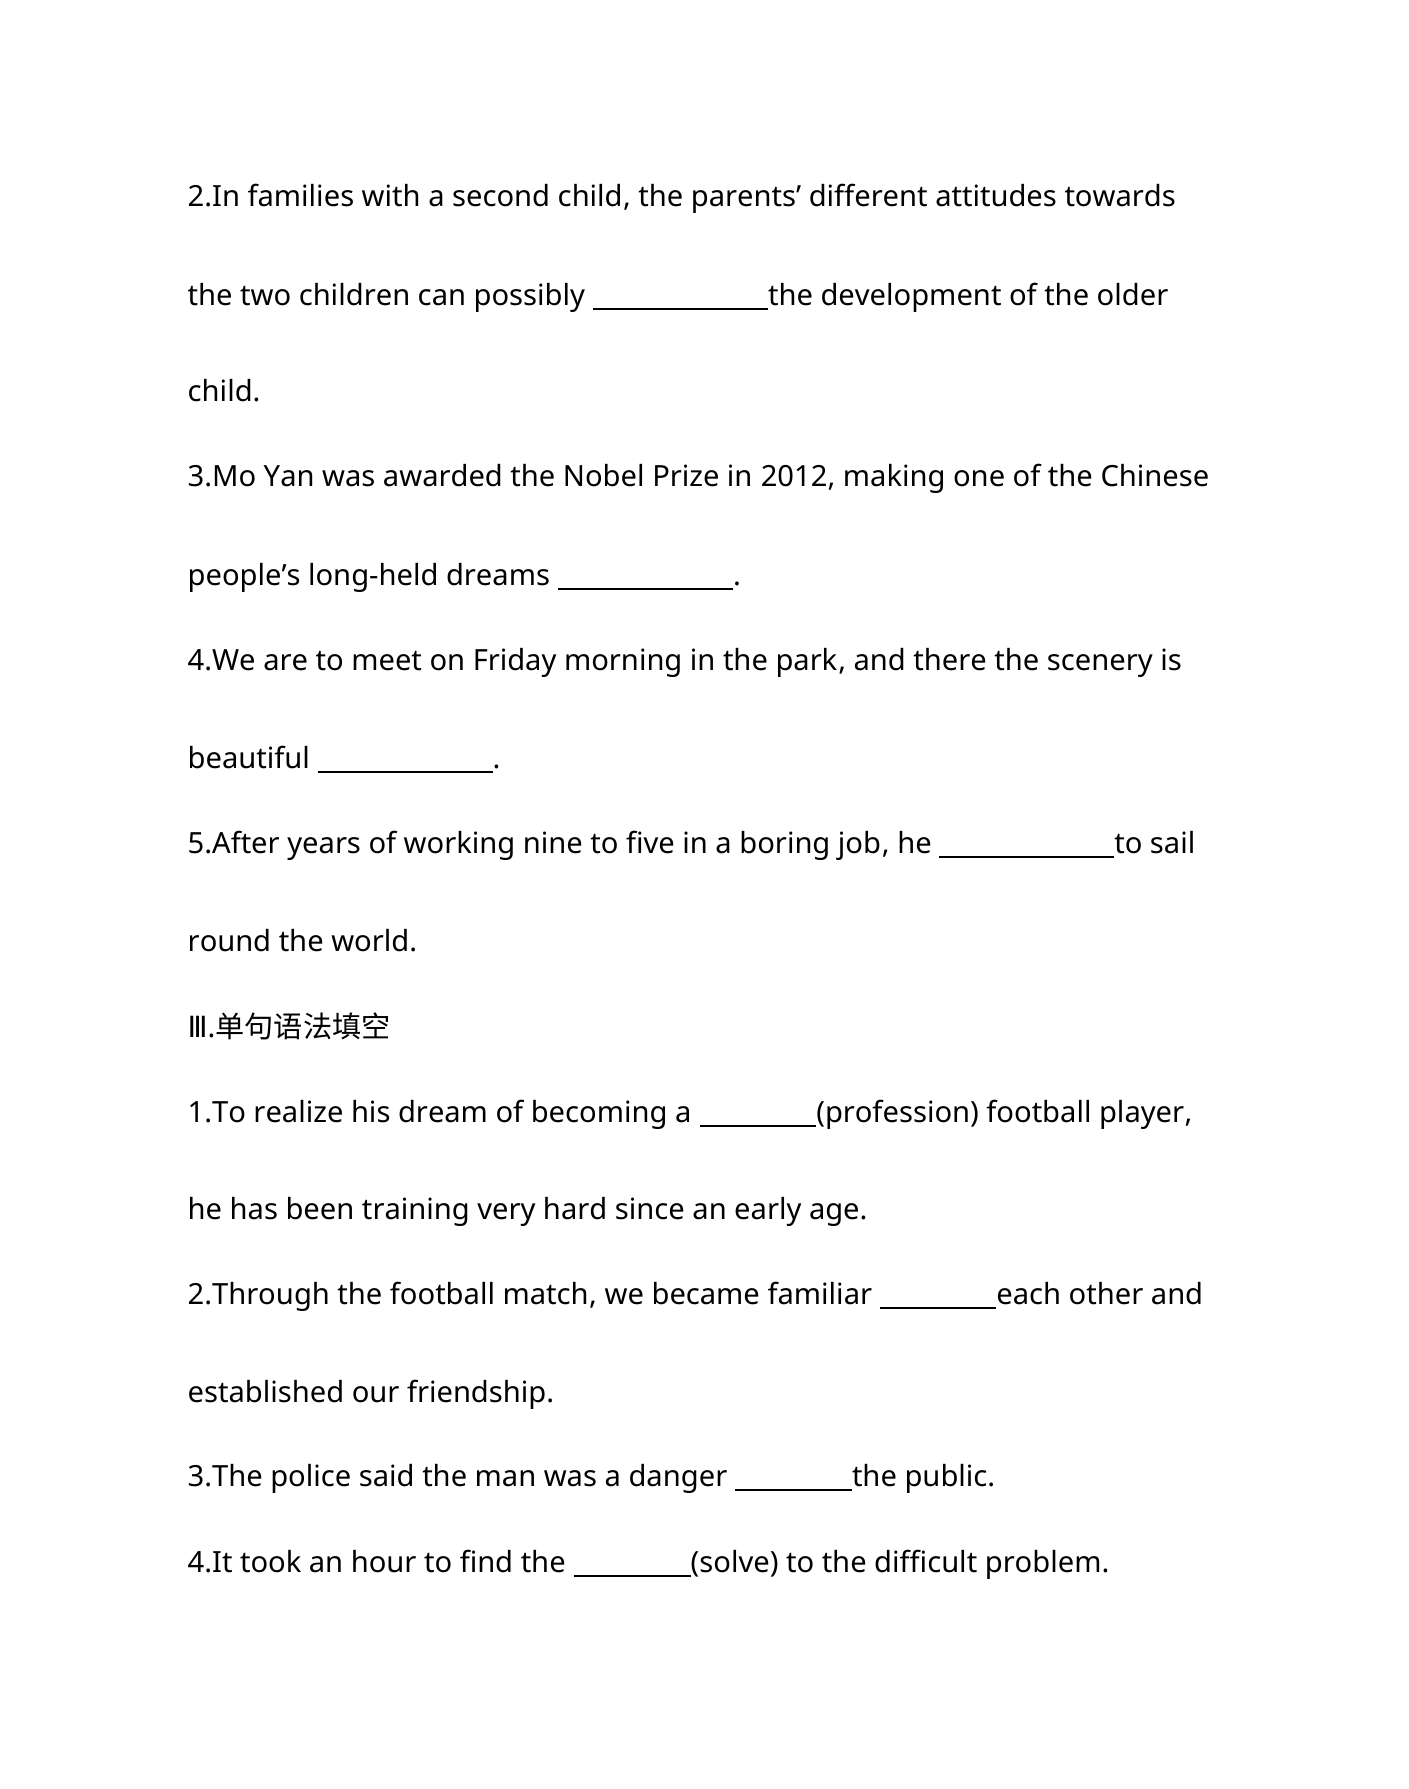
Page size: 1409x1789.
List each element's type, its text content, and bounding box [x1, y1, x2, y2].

text 2.Through the football match, we became familiar each other and established our friendship. [187, 1261, 1221, 1423]
text 4.It took an hour to find the (solve) to the difficult problem. [187, 1529, 1221, 1594]
text 1.To realize his dream of becoming a (profession) football player, he has been training very hard since an early age. [187, 1078, 1221, 1241]
text 3.Mo Yan was awarded the Nobel Prize in 2012, making one of the Chinese people’s long-held dreams . [187, 443, 1221, 605]
text 5.After years of working nine to five in a boring job, he to sail round the world. [187, 810, 1221, 972]
text 4.We are to meet on Friday morning in the park, and there the scenery is beautiful . [187, 626, 1221, 789]
text 2.In families with a second child, the parents’ different attitudes towards the two children can possibly the development of the older child. [187, 163, 1221, 423]
text 3.The police said the man was a danger the public. [187, 1443, 1221, 1508]
text Ⅲ.单句语法填空 [187, 992, 1221, 1057]
